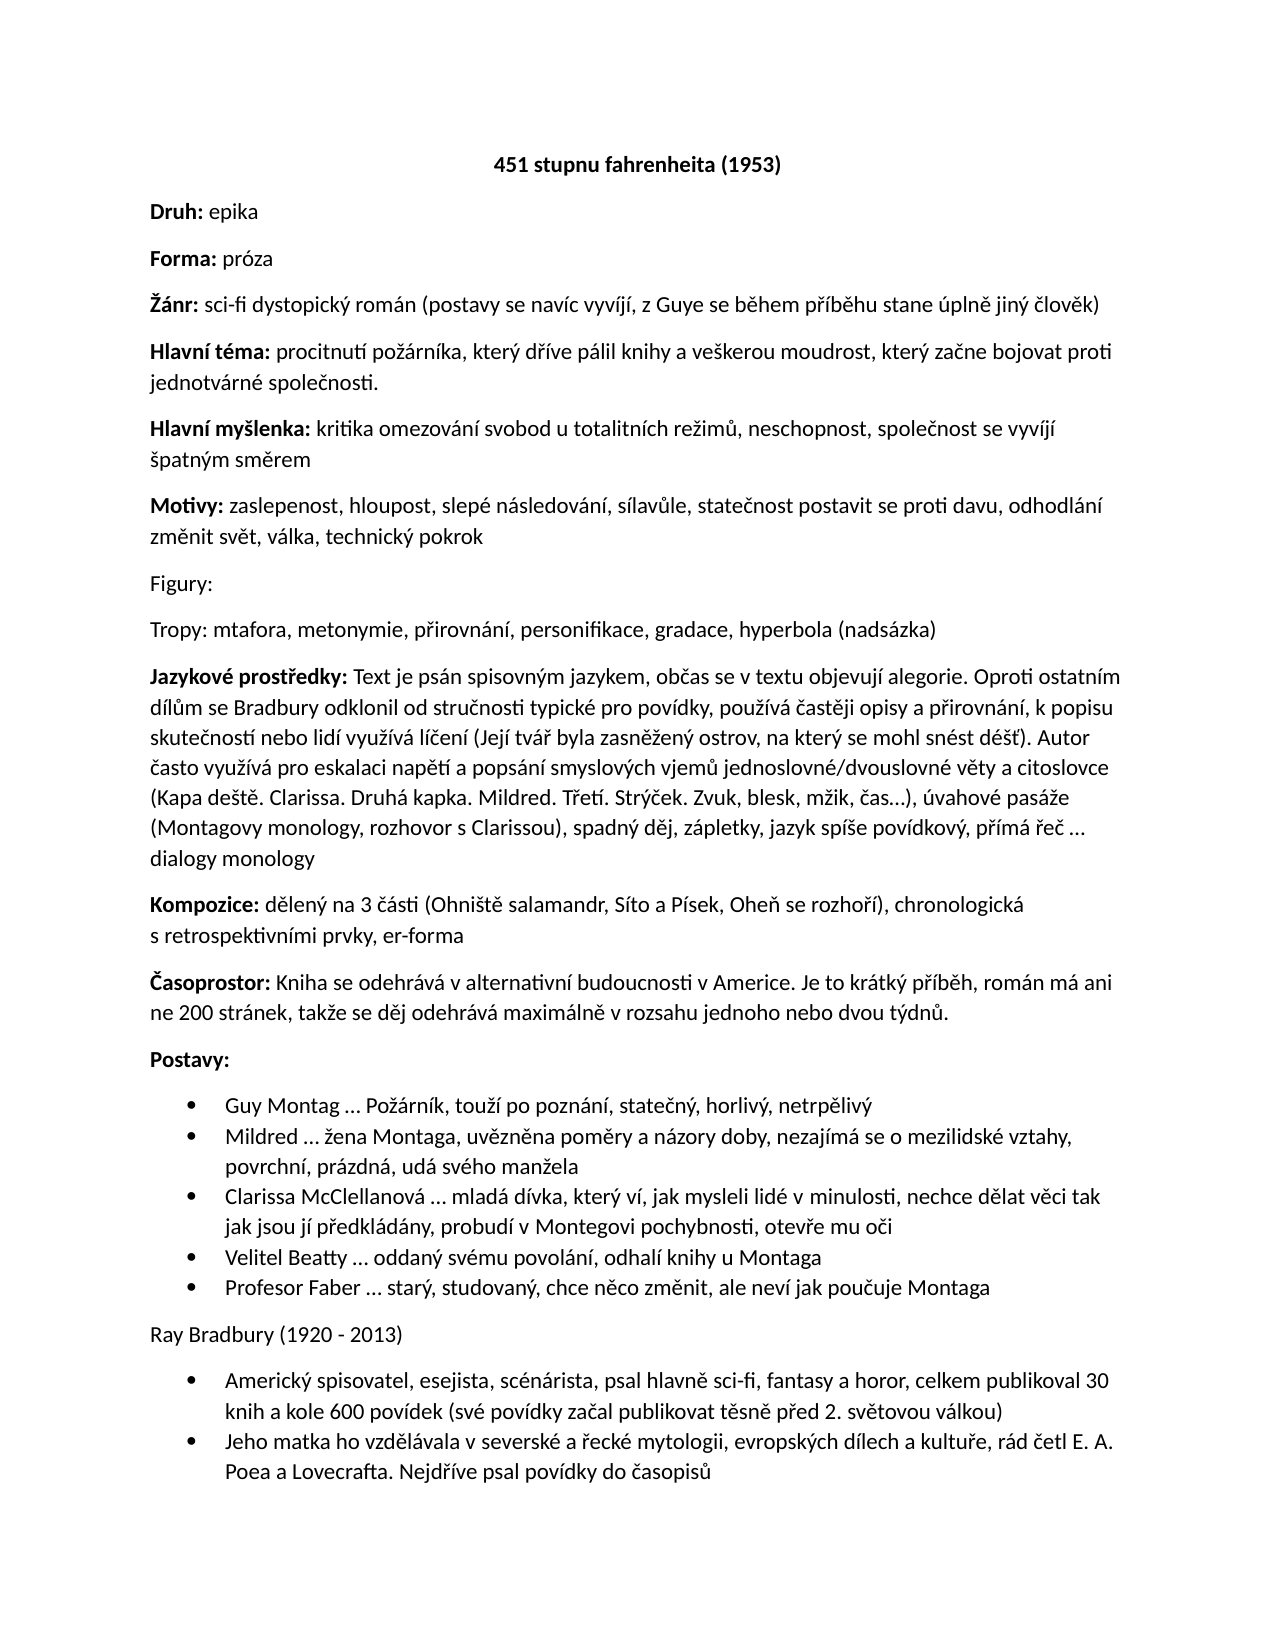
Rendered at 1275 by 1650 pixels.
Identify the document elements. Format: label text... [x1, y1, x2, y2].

list Jeho matka ho vzdělávala v severské a řecké mytologii, evropských dílech a kultuře, rád četl E. A. Poea a Lovecrafta. Nejdříve psal povídky do časopisů [187, 1427, 1125, 1485]
text Žánr: sci-fi dystopický román (postavy se navíc vyvíjí, z Guye se během příběhu stane úplně jiný člověk) [150, 291, 1125, 319]
text Figury: [150, 569, 1125, 597]
list Mildred … žena Montaga, uvězněna poměry a názory doby, nezajímá se o mezilidské vztahy, povrchní, prázdná, udá svého manžela [187, 1122, 1125, 1180]
text Druh: epika [150, 197, 1125, 225]
text Hlavní myšlenka: kritika omezování svobod u totalitních režimů, neschopnost, společnost se vyvíjí špatným směrem [150, 414, 1125, 473]
text Tropy: mtafora, metonymie, přirovnání, personifikace, gradace, hyperbola (nadsázka) [150, 616, 1125, 644]
text Postavy: [150, 1045, 1125, 1073]
list Guy Montag … Požárník, touží po poznání, statečný, horlivý, netrpělivý [187, 1092, 1125, 1120]
text Hlavní téma: procitnutí požárníka, který dříve pálil knihy a veškerou moudrost, který začne bojovat proti jednotvárné společnosti. [150, 337, 1125, 396]
text Kompozice: dělený na 3 části (Ohniště salamandr, Síto a Písek, Oheň se rozhoří), chronologická s retrospektivními prvky, er-forma [150, 891, 1125, 949]
list Americký spisovatel, esejista, scénárista, psal hlavně sci-fi, fantasy a horor, celkem publikoval 30 knih a kole 600 povídek (své povídky začal publikovat těsně před 2. světovou válkou) [187, 1367, 1125, 1425]
text Jazykové prostředky: Text je psán spisovným jazykem, občas se v textu objevují alegorie. Oproti ostatním dílům se Bradbury odklonil od stručnosti typické pro povídky, používá častěji opisy a přirovnání, k popisu skutečností nebo lidí využívá líčení (Její tvář byla zasněžený ostrov, na který se mohl snést déšť). Autor často využívá pro eskalaci napětí a popsání smyslových vjemů jednoslovné/dvouslovné věty a citoslovce (Kapa deště. Clarissa. Druhá kapka. Mildred. Třetí. Strýček. Zvuk, blesk, mžik, čas…), úvahové pasáže (Montagovy monology, rozhovor s Clarissou), spadný děj, zápletky, jazyk spíše povídkový, přímá řeč … dialogy monology [150, 662, 1125, 872]
list Profesor Faber … starý, studovaný, chce něco změnit, ale neví jak poučuje Montaga [187, 1273, 1125, 1301]
text Motivy: zaslepenost, hloupost, slepé následování, sílavůle, statečnost postavit se proti davu, odhodlání změnit svět, válka, technický pokrok [150, 492, 1125, 550]
text Ray Bradbury (1920 - 2013) [150, 1320, 1125, 1348]
list Clarissa McClellanová … mladá dívka, který ví, jak mysleli lidé v minulosti, nechce dělat věci tak jak jsou jí předkládány, probudí v Montegovi pochybnosti, otevře mu oči [187, 1182, 1125, 1241]
text Forma: próza [150, 244, 1125, 272]
text 451 stupnu fahrenheita (1953) [150, 150, 1125, 178]
text Časoprostor: Kniha se odehrává v alternativní budoucnosti v Americe. Je to krátký příběh, román má ani ne 200 stránek, takže se děj odehrává maximálně v rozsahu jednoho nebo dvou týdnů. [150, 968, 1125, 1026]
list Velitel Beatty … oddaný svému povolání, odhalí knihy u Montaga [187, 1243, 1125, 1271]
